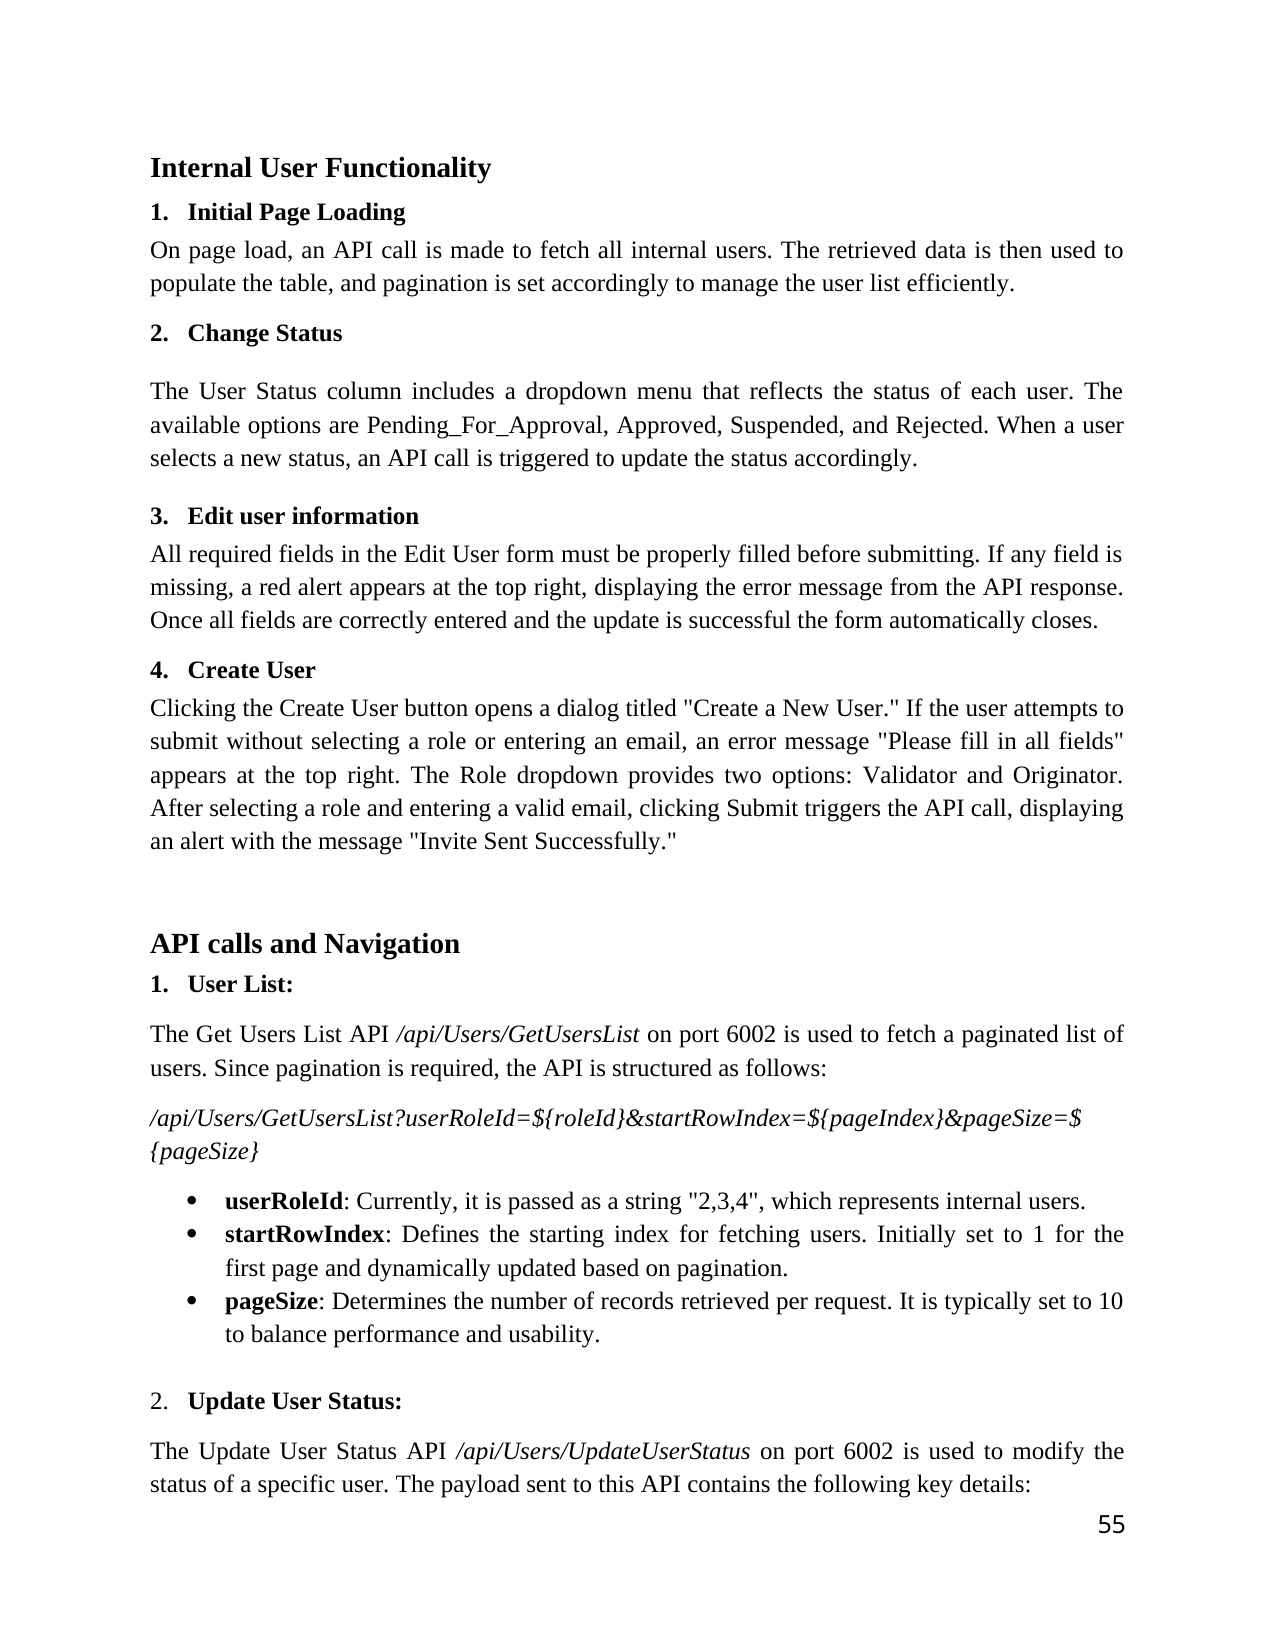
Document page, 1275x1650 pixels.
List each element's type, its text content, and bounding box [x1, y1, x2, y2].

list userRoleId: Currently, it is passed as a string "2,3,4", which represents internal users. [187, 1186, 1125, 1215]
list startRowIndex: Defines the starting index for fetching users. Initially set to 1 for the first page and dynamically updated based on pagination. [187, 1219, 1125, 1281]
text The Get Users List API /api/Users/GetUsersList on port 6002 is used to fetch a paginated list of users. Since pagination is required, the API is structured as follows: [150, 1019, 1125, 1081]
subtitle Change Status [150, 318, 1125, 347]
text /api/Users/GetUsersList?userRoleId=${roleId}&startRowIndex=${pageIndex}&pageSize=${pageSize} [150, 1103, 1125, 1165]
subtitle Edit user information [150, 501, 1125, 530]
text Clicking the Create User button opens a dialog titled "Create a New User." If the user attempts to submit without selecting a role or entering an email, an error message "Please fill in all fields" appears at the top right. The Role dropdown provides two options: Validator and Originator. After selecting a role and entering a valid email, clicking Submit triggers the API call, displaying an alert with the message "Invite Sent Successfully." [150, 693, 1125, 855]
text All required fields in the Edit User form must be properly filled before submitting. If any field is missing, a red alert appears at the top right, displaying the error message from the API response. Once all fields are correctly entered and the update is successful the form automatically closes. [150, 539, 1125, 634]
list pageSize: Determines the number of records retrieved per request. It is typically set to 10 to balance performance and usability. [187, 1286, 1125, 1348]
text The Update User Status API /api/Users/UpdateUserStatus on port 6002 is used to modify the status of a specific user. The payload sent to this API contains the following key details: [150, 1436, 1125, 1498]
list User List: [150, 969, 1125, 998]
subtitle API calls and Navigation [150, 926, 1125, 960]
text The User Status column includes a dropdown menu that reflects the status of each user. The available options are Pending_For_Approval, Approved, Suspended, and Rejected. When a user selects a new status, an API call is triggered to update the status accordingly. [150, 376, 1125, 472]
subtitle Initial Page Loading [150, 197, 1125, 226]
list Update User Status: [150, 1386, 1125, 1415]
subtitle Internal User Functionality [150, 150, 1125, 183]
subtitle Create User [150, 656, 1125, 684]
text On page load, an API call is made to fetch all internal users. The retrieved data is then used to populate the table, and pagination is set accordingly to manage the user list efficiently. [150, 235, 1125, 297]
